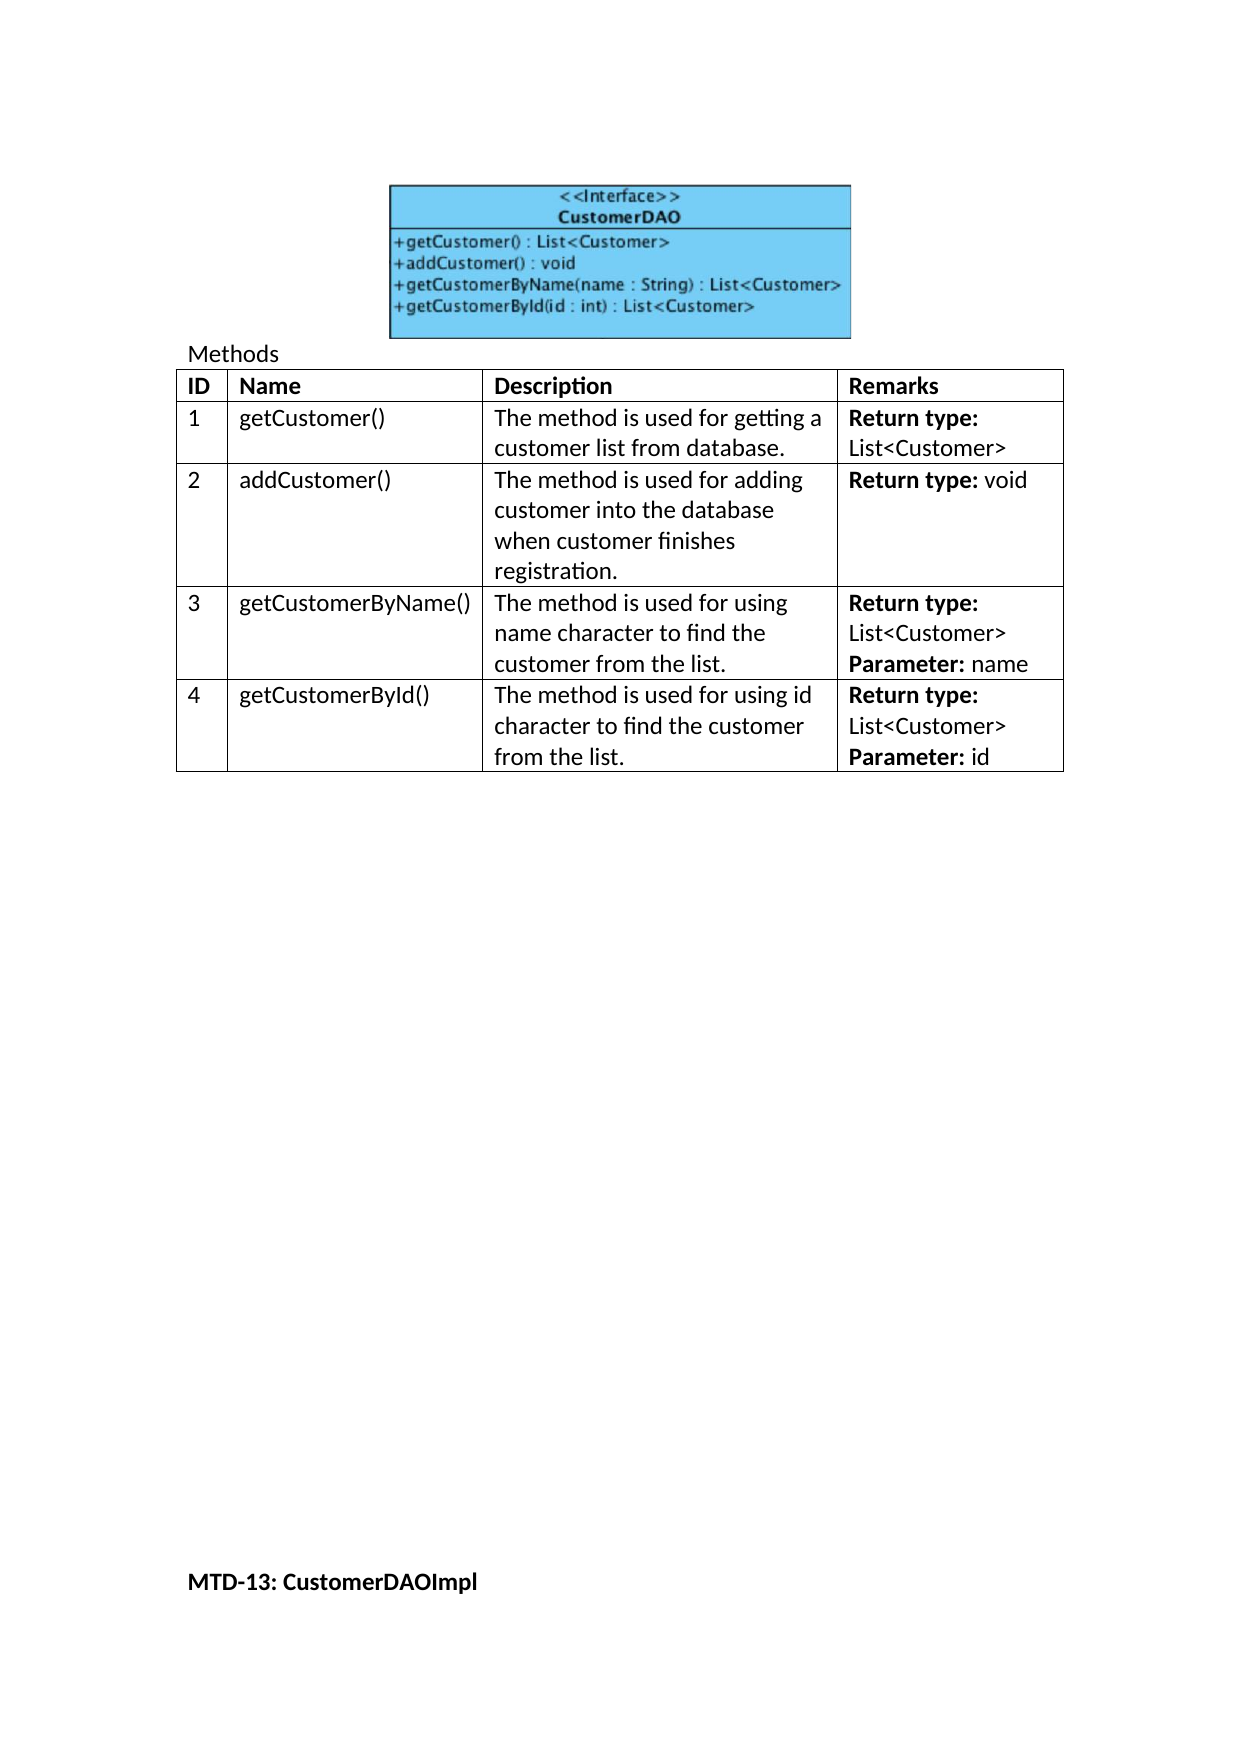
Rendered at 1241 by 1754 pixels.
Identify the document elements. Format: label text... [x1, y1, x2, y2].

table_cell Return type: List<Customer> [838, 402, 1063, 463]
table_header ID [177, 370, 227, 401]
table_cell 4 [177, 680, 227, 771]
table_cell Return type: List<Customer> Parameter: id [838, 680, 1063, 771]
table_cell getCustomerByName() [228, 587, 482, 678]
table_cell getCustomer() [228, 402, 482, 463]
text MTD-13: CustomerDAOImpl [187, 1566, 1053, 1596]
text Methods [187, 339, 1053, 369]
table_cell 3 [177, 587, 227, 678]
table_cell The method is used for adding customer into the database when customer finishes registration. [483, 464, 837, 586]
table_header Description [483, 370, 837, 401]
picture [389, 184, 852, 339]
table_cell The method is used for using id character to find the customer from the list. [483, 680, 837, 771]
table_cell The method is used for getting a customer list from database. [483, 402, 837, 463]
table_cell getCustomerById() [228, 680, 482, 771]
table_cell 2 [177, 464, 227, 586]
table_cell Return type: List<Customer> Parameter: name [838, 587, 1063, 678]
table_header Remarks [838, 370, 1063, 401]
table_cell addCustomer() [228, 464, 482, 586]
table_cell The method is used for using name character to find the customer from the list. [483, 587, 837, 678]
table_header Name [228, 370, 482, 401]
table_cell Return type: void [838, 464, 1063, 586]
table_cell 1 [177, 402, 227, 463]
